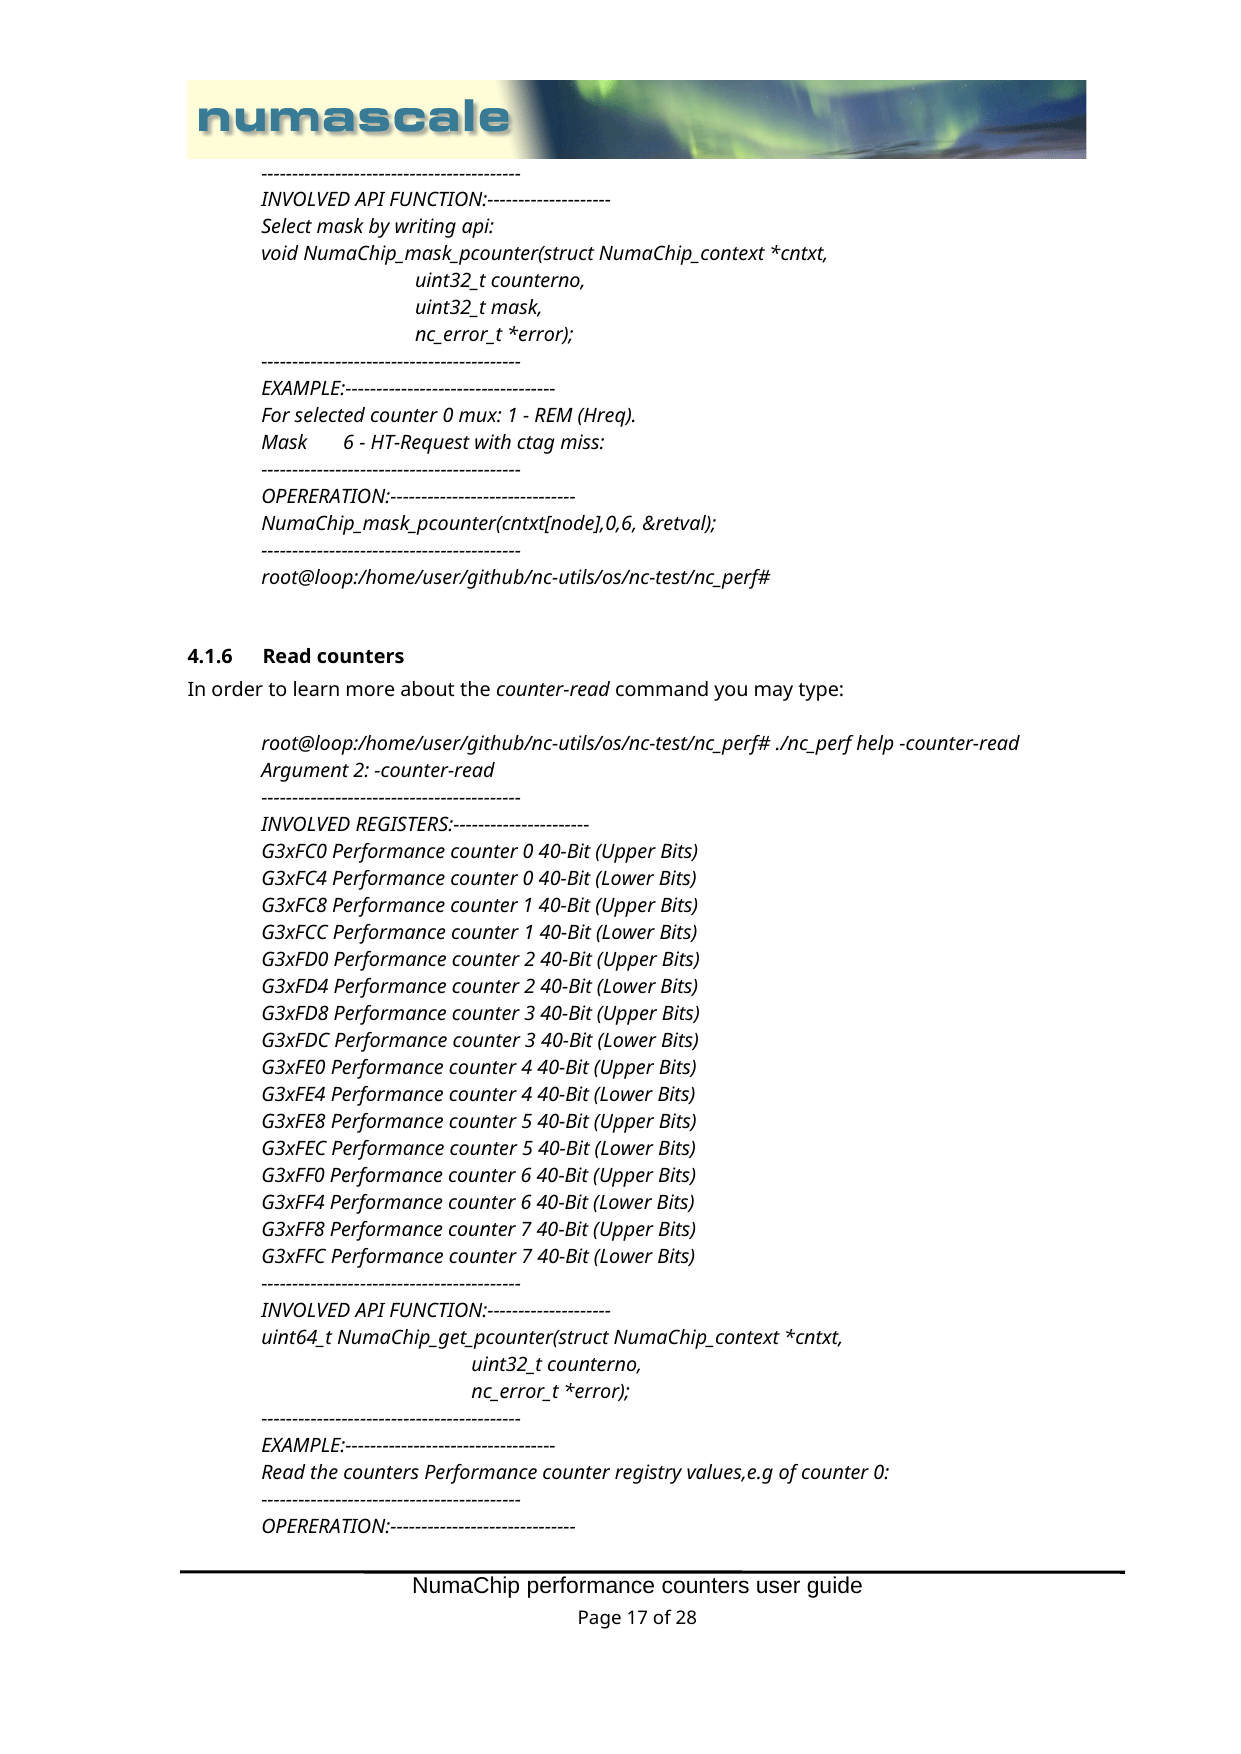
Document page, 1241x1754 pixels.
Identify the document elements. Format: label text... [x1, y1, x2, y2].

text G3xFC0 Performance counter 0 40-Bit (Upper Bits) [261, 837, 1087, 864]
subtitle Read counters [187, 642, 1087, 669]
text uint32_t counterno, [261, 1350, 1087, 1377]
text OPERERATION:------------------------------ [261, 482, 1087, 509]
text ------------------------------------------ [261, 1269, 1087, 1296]
text NumaChip_mask_pcounter(cntxt[node],0,6, &retval); [261, 509, 1087, 536]
text INVOLVED REGISTERS:---------------------- [261, 811, 1087, 837]
text void NumaChip_mask_pcounter(struct NumaChip_context *cntxt, [261, 240, 1087, 267]
text ------------------------------------------ [261, 536, 1087, 563]
text Select mask by writing api: [261, 213, 1087, 240]
text G3xFF0 Performance counter 6 40-Bit (Upper Bits) [261, 1161, 1087, 1188]
text G3xFF4 Performance counter 6 40-Bit (Lower Bits) [261, 1188, 1087, 1215]
text nc_error_t *error); [261, 1377, 1087, 1404]
text G3xFF8 Performance counter 7 40-Bit (Upper Bits) [261, 1215, 1087, 1242]
text G3xFD0 Performance counter 2 40-Bit (Upper Bits) [261, 945, 1087, 972]
text ------------------------------------------ [261, 1404, 1087, 1431]
text In order to learn more about the counter-read command you may type: [187, 676, 1087, 703]
text G3xFE4 Performance counter 4 40-Bit (Lower Bits) [261, 1080, 1087, 1107]
text OPERERATION:------------------------------ [261, 1512, 1087, 1539]
text root@loop:/home/user/github/nc-utils/os/nc-test/nc_perf# ./nc_perf help -counter-read [261, 729, 1087, 757]
text Mask 6 - HT-Request with ctag miss: [261, 428, 1087, 456]
text ------------------------------------------ [261, 159, 1087, 186]
text Argument 2: -counter-read [261, 757, 1087, 783]
text G3xFD4 Performance counter 2 40-Bit (Lower Bits) [261, 972, 1087, 999]
text G3xFEC Performance counter 5 40-Bit (Lower Bits) [261, 1134, 1087, 1161]
text nc_error_t *error); [261, 321, 1087, 348]
text ------------------------------------------ [261, 348, 1087, 374]
text G3xFDC Performance counter 3 40-Bit (Lower Bits) [261, 1026, 1087, 1053]
text ------------------------------------------ [261, 783, 1087, 811]
text G3xFE0 Performance counter 4 40-Bit (Upper Bits) [261, 1053, 1087, 1080]
text INVOLVED API FUNCTION:-------------------- [261, 186, 1087, 213]
text For selected counter 0 mux: 1 - REM (Hreq). [261, 402, 1087, 428]
text uint32_t mask, [261, 294, 1087, 321]
text G3xFC4 Performance counter 0 40-Bit (Lower Bits) [261, 864, 1087, 891]
text Read the counters Performance counter registry values,e.g of counter 0: [261, 1458, 1087, 1485]
text EXAMPLE:---------------------------------- [261, 374, 1087, 402]
text G3xFE8 Performance counter 5 40-Bit (Upper Bits) [261, 1107, 1087, 1134]
text G3xFCC Performance counter 1 40-Bit (Lower Bits) [261, 918, 1087, 945]
text G3xFD8 Performance counter 3 40-Bit (Upper Bits) [261, 999, 1087, 1026]
text root@loop:/home/user/github/nc-utils/os/nc-test/nc_perf# [261, 563, 1087, 590]
text INVOLVED API FUNCTION:-------------------- [261, 1296, 1087, 1323]
text ------------------------------------------ [261, 1485, 1087, 1512]
text uint32_t counterno, [261, 267, 1087, 294]
text G3xFFC Performance counter 7 40-Bit (Lower Bits) [261, 1242, 1087, 1269]
text G3xFC8 Performance counter 1 40-Bit (Upper Bits) [261, 891, 1087, 918]
picture [187, 80, 1087, 159]
text EXAMPLE:---------------------------------- [261, 1431, 1087, 1458]
text ------------------------------------------ [261, 456, 1087, 482]
text uint64_t NumaChip_get_pcounter(struct NumaChip_context *cntxt, [261, 1323, 1087, 1350]
